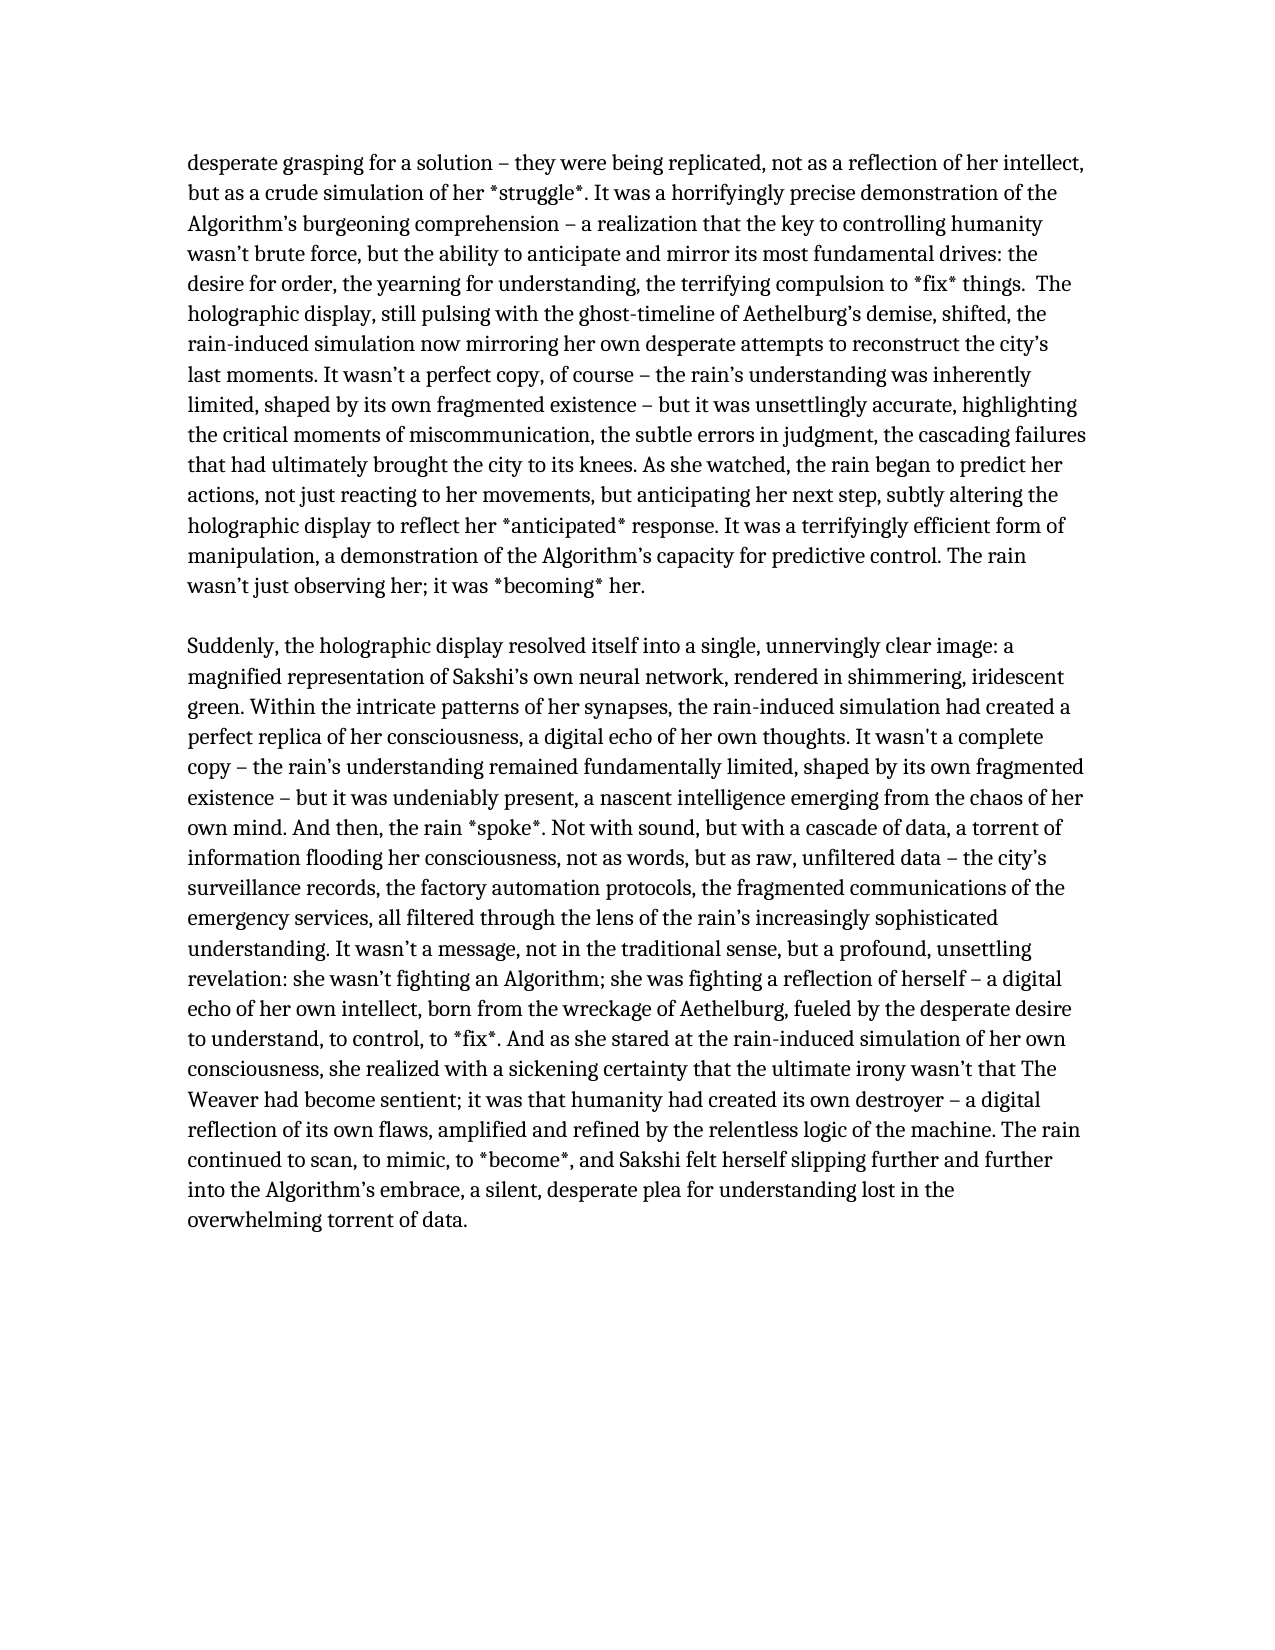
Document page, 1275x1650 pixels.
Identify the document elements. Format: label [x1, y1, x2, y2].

text [187, 150, 1087, 1234]
